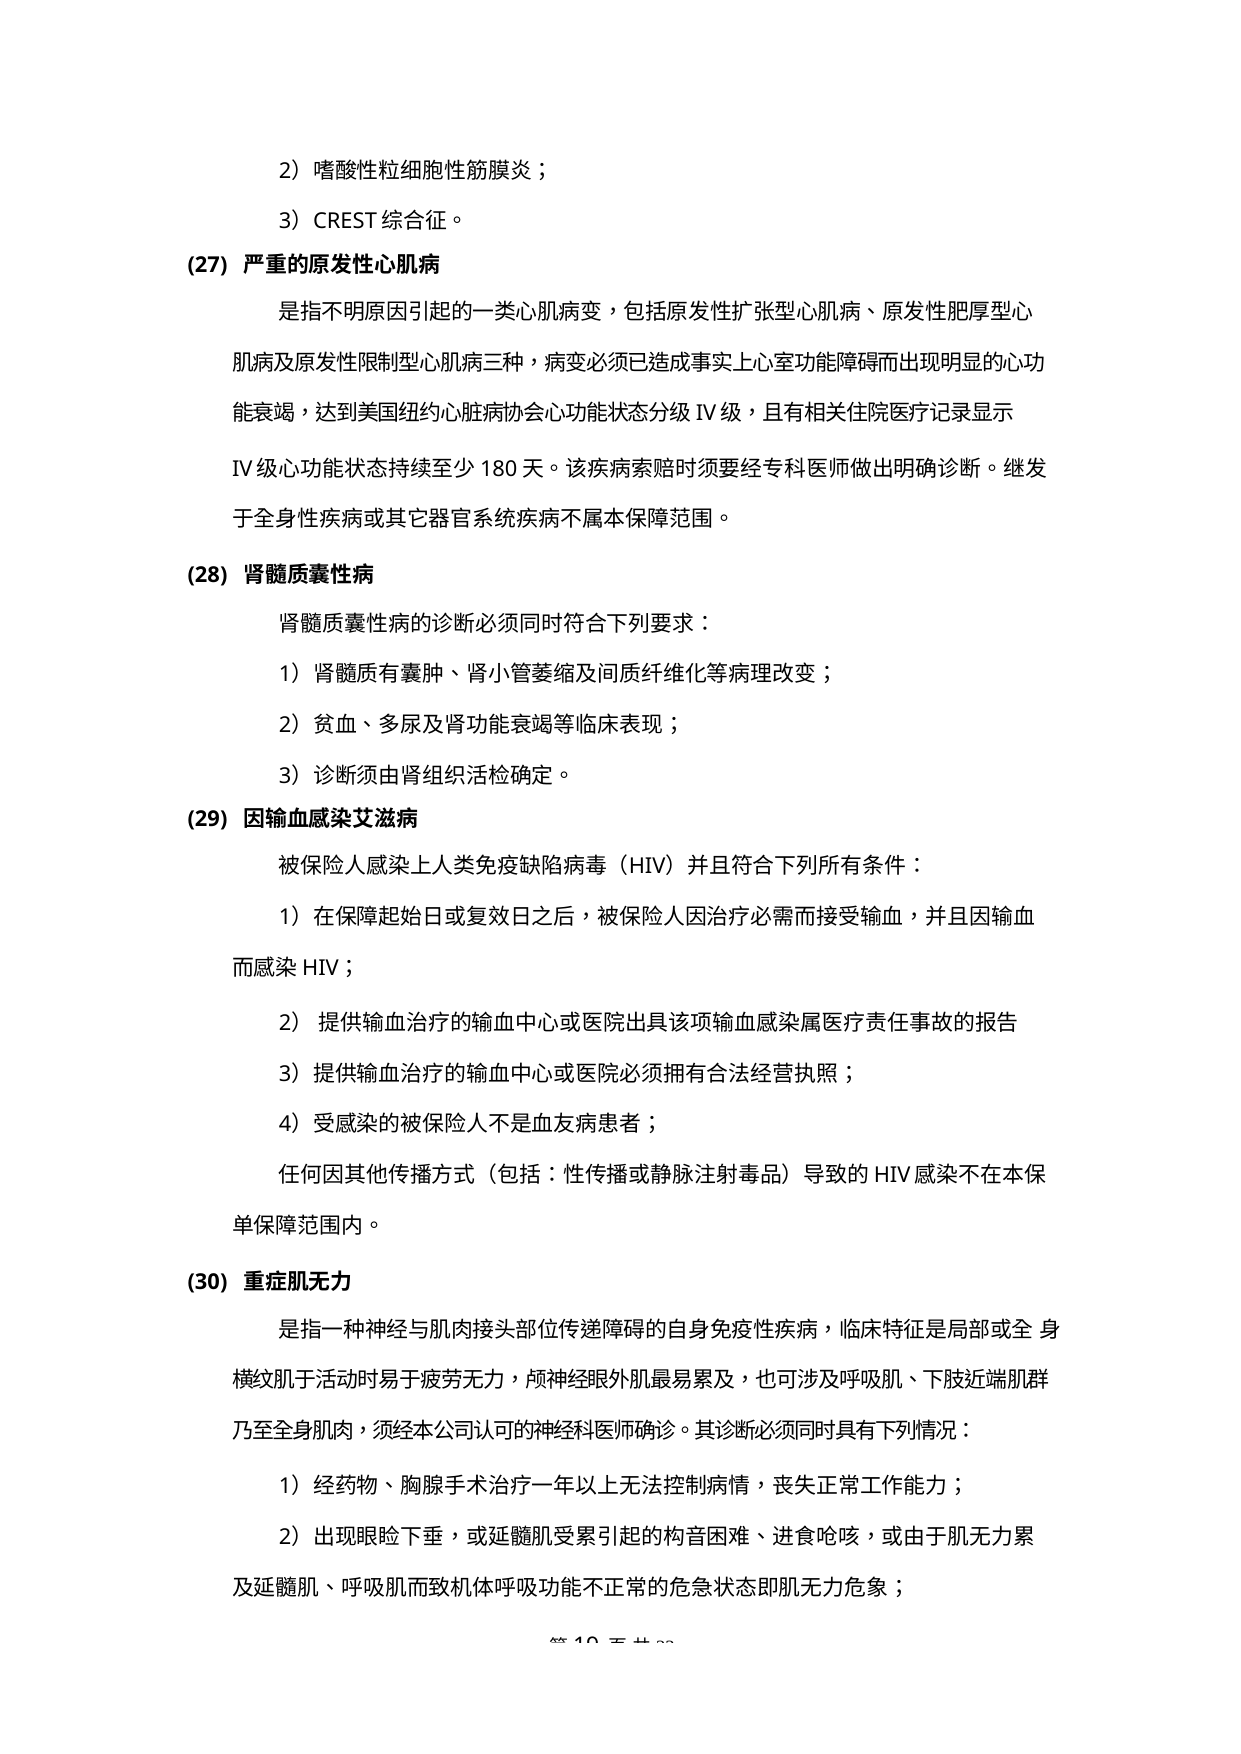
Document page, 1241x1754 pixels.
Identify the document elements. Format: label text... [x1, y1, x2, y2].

text 肾髓质囊性病的诊断必须同时符合下列要求： [278, 607, 1076, 637]
text 3）提供输血治疗的输血中心或医院必须拥有合法经营执照； [278, 1058, 1076, 1088]
subtitle 肾髓质囊性病 [187, 554, 1076, 590]
text 2）出现眼睑下垂，或延髓肌受累引起的构音困难、进食呛咳，或由于肌无力累及延髓肌、呼吸肌而致机体呼吸功能不正常的危急状态即肌无力危象； [232, 1521, 1056, 1602]
text IV级心功能状态持续至少180天。该疾病索赔时须要经专科医师做出明确诊断。继发于全身性疾病或其它器官系统疾病不属本保障范围。 [232, 453, 1053, 533]
subtitle 重症肌无力 [187, 1260, 1076, 1296]
text 是指不明原因引起的一类心肌病变，包括原发性扩张型心肌病、原发性肥厚型心肌病及原发性限制型心肌病三种，病变必须已造成事实上心室功能障碍而出现明显的心功能衰竭，达到美国纽约心脏病协会心功能状态分级IV级，且有相关住院医疗记录显示 [232, 296, 1054, 427]
text 3）CREST综合征。 [278, 206, 1076, 235]
text 1）在保障起始日或复效日之后，被保险人因治疗必需而接受输血，并且因输血而感染HIV； [232, 901, 1056, 982]
text 2）贫血、多尿及肾功能衰竭等临床表现； [278, 709, 1076, 739]
subtitle 因输血感染艾滋病 [187, 803, 1076, 833]
text 1）肾髓质有囊肿、肾小管萎缩及间质纤维化等病理改变； [278, 658, 1076, 688]
subtitle 严重的原发性心肌病 [187, 249, 1076, 279]
text 是指一种神经与肌肉接头部位传递障碍的自身免疫性疾病，临床特征是局部或全 身横纹肌于活动时易于疲劳无力，颅神经眼外肌最易累及，也可涉及呼吸肌、下肢近端肌群乃至全身肌肉，须经本公司认可的神经科医师确诊。其诊断必须同时具有下列情况： [232, 1314, 1064, 1445]
text 2） 提供输血治疗的输血中心或医院出具该项输血感染属医疗责任事故的报告 [278, 1007, 1076, 1037]
text 任何因其他传播方式（包括：性传播或静脉注射毒品）导致的HIV感染不在本保单保障范围内。 [232, 1159, 1058, 1239]
text 1）经药物、胸腺手术治疗一年以上无法控制病情，丧失正常工作能力； [278, 1471, 1076, 1500]
text 被保险人感染上人类免疫缺陷病毒（HIV）并且符合下列所有条件： [278, 850, 1076, 880]
text 3）诊断须由肾组织活检确定。 [278, 760, 1076, 789]
text 4）受感染的被保险人不是血友病患者； [278, 1108, 1076, 1138]
text 2）嗜酸性粒细胞性筋膜炎； [278, 155, 1076, 184]
